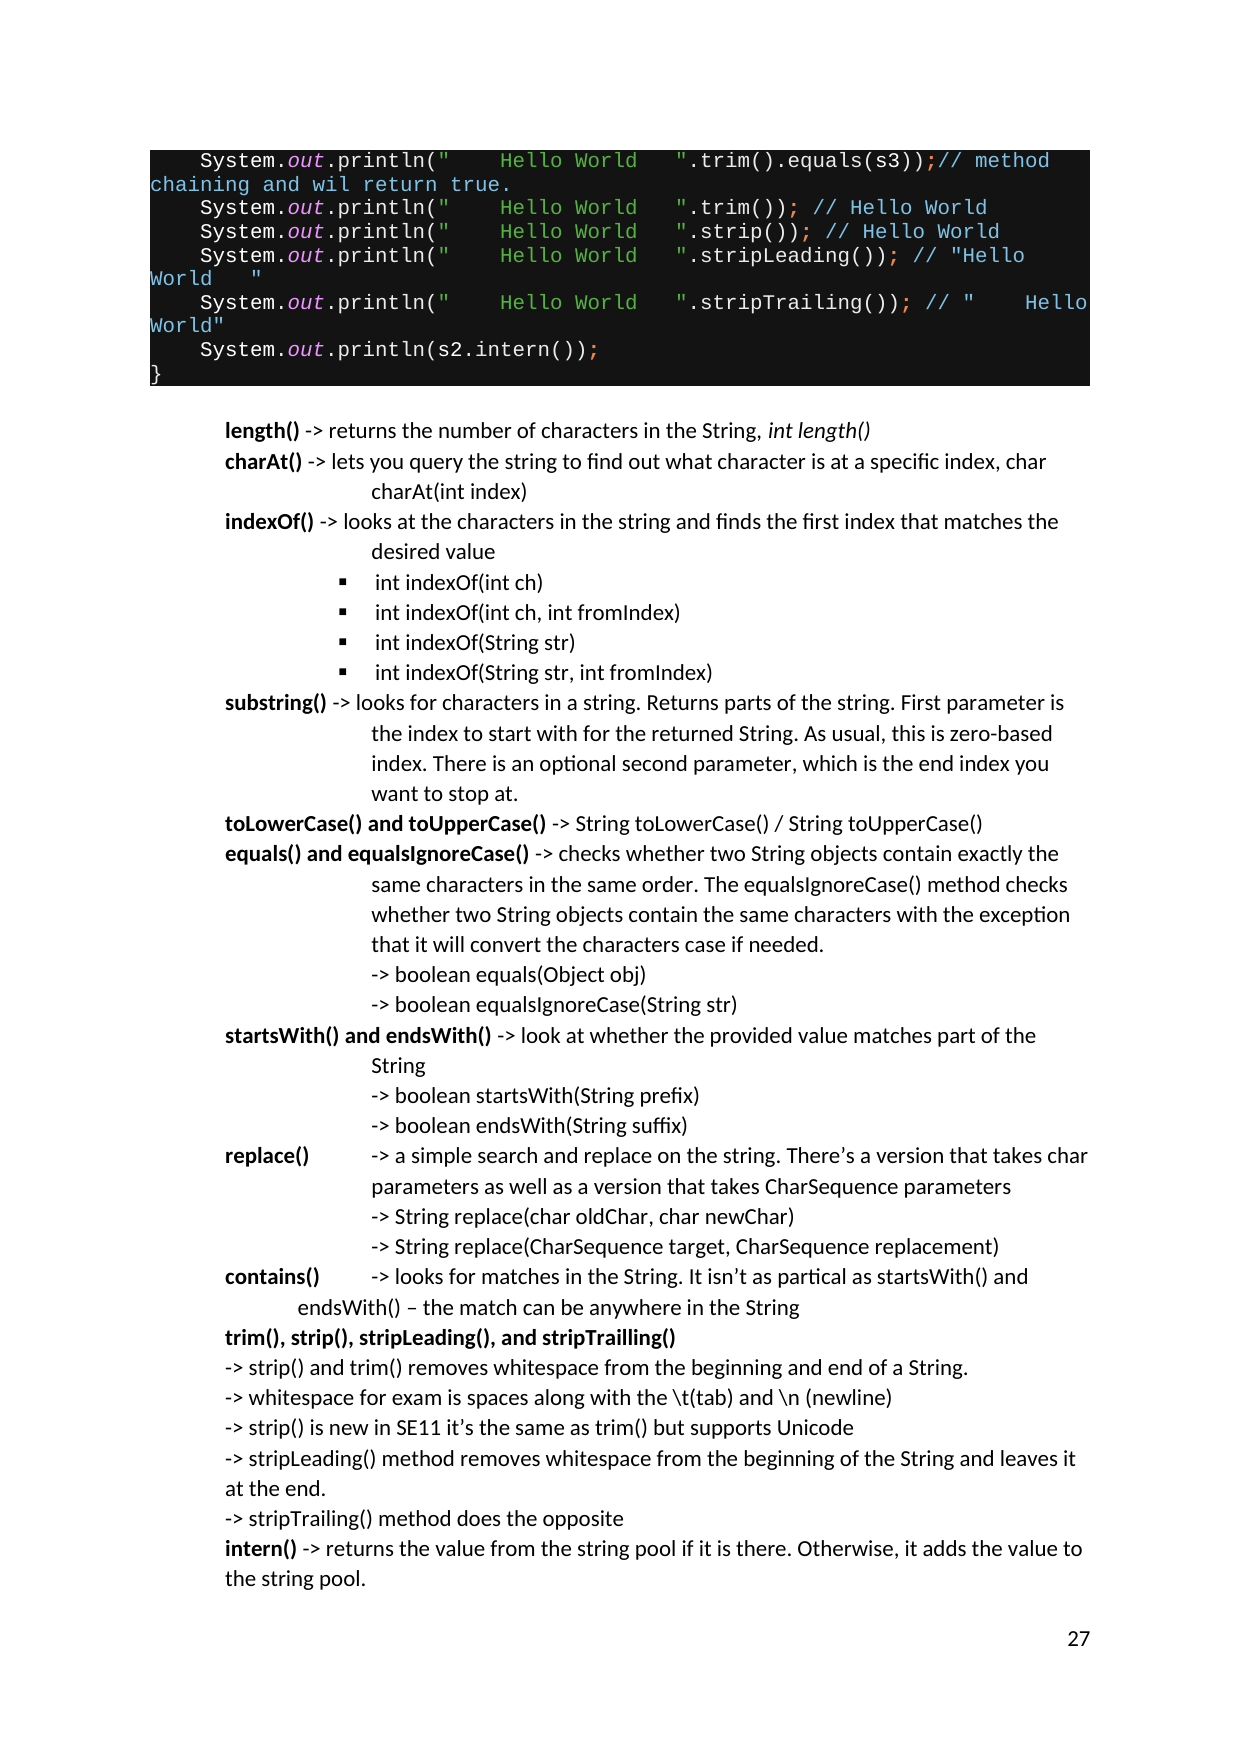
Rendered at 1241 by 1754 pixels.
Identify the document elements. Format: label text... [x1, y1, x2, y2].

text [150, 150, 1090, 386]
list length() -> returns the number of characters in the String, int length() [225, 417, 1090, 445]
list -> boolean equals(Object obj) [225, 960, 1090, 988]
list -> boolean startsWith(String prefix) [225, 1081, 1090, 1109]
list intern() -> returns the value from the string pool if it is there. Otherwise, it adds the value to the string pool. [225, 1534, 1090, 1593]
list -> stripTrailing() method does the opposite [225, 1504, 1090, 1532]
list indexOf() -> looks at the characters in the string and finds the first index that matches the desired value [225, 507, 1090, 566]
list startsWith() and endsWith() -> look at whether the provided value matches part of the String [225, 1021, 1090, 1079]
list int indexOf(String str, int fromIndex) [337, 658, 1090, 686]
list toLowerCase() and toUpperCase() -> String toLowerCase() / String toUpperCase() [225, 809, 1090, 837]
list -> boolean endsWith(String suffix) [225, 1111, 1090, 1139]
list equals() and equalsIgnoreCase() -> checks whether two String objects contain exactly the same characters in the same order. The equalsIgnoreCase() method checks whether two String objects contain the same characters with the exception that it will convert the characters case if needed. [225, 839, 1090, 958]
list trim(), strip(), stripLeading(), and stripTrailling() [225, 1323, 1090, 1351]
list contains() -> looks for matches in the String. It isn’t as partical as startsWith() and endsWith() – the match can be anywhere in the String [225, 1262, 1090, 1321]
list -> boolean equalsIgnoreCase(String str) [225, 991, 1090, 1019]
list -> strip() is new in SE11 it’s the same as trim() but supports Unicode [225, 1413, 1090, 1442]
list -> whitespace for exam is spaces along with the \t(tab) and \n (newline) [225, 1383, 1090, 1411]
list -> strip() and trim() removes whitespace from the beginning and end of a String. [225, 1353, 1090, 1381]
list -> String replace(CharSequence target, CharSequence replacement) [225, 1232, 1090, 1260]
list charAt() -> lets you query the string to find out what character is at a specific index, char charAt(int index) [225, 447, 1090, 505]
list -> String replace(char oldChar, char newChar) [225, 1202, 1090, 1230]
list replace() -> a simple search and replace on the string. There’s a version that takes char parameters as well as a version that takes CharSequence parameters [225, 1142, 1090, 1200]
list int indexOf(int ch, int fromIndex) [337, 598, 1090, 626]
list -> stripLeading() method removes whitespace from the beginning of the String and leaves it at the end. [225, 1444, 1090, 1502]
list int indexOf(int ch) [337, 568, 1090, 596]
list int indexOf(String str) [337, 628, 1090, 656]
list substring() -> looks for characters in a string. Returns parts of the string. First parameter is the index to start with for the returned String. As usual, this is zero-based index. There is an optional second parameter, which is the end index you want to stop at. [225, 688, 1090, 807]
